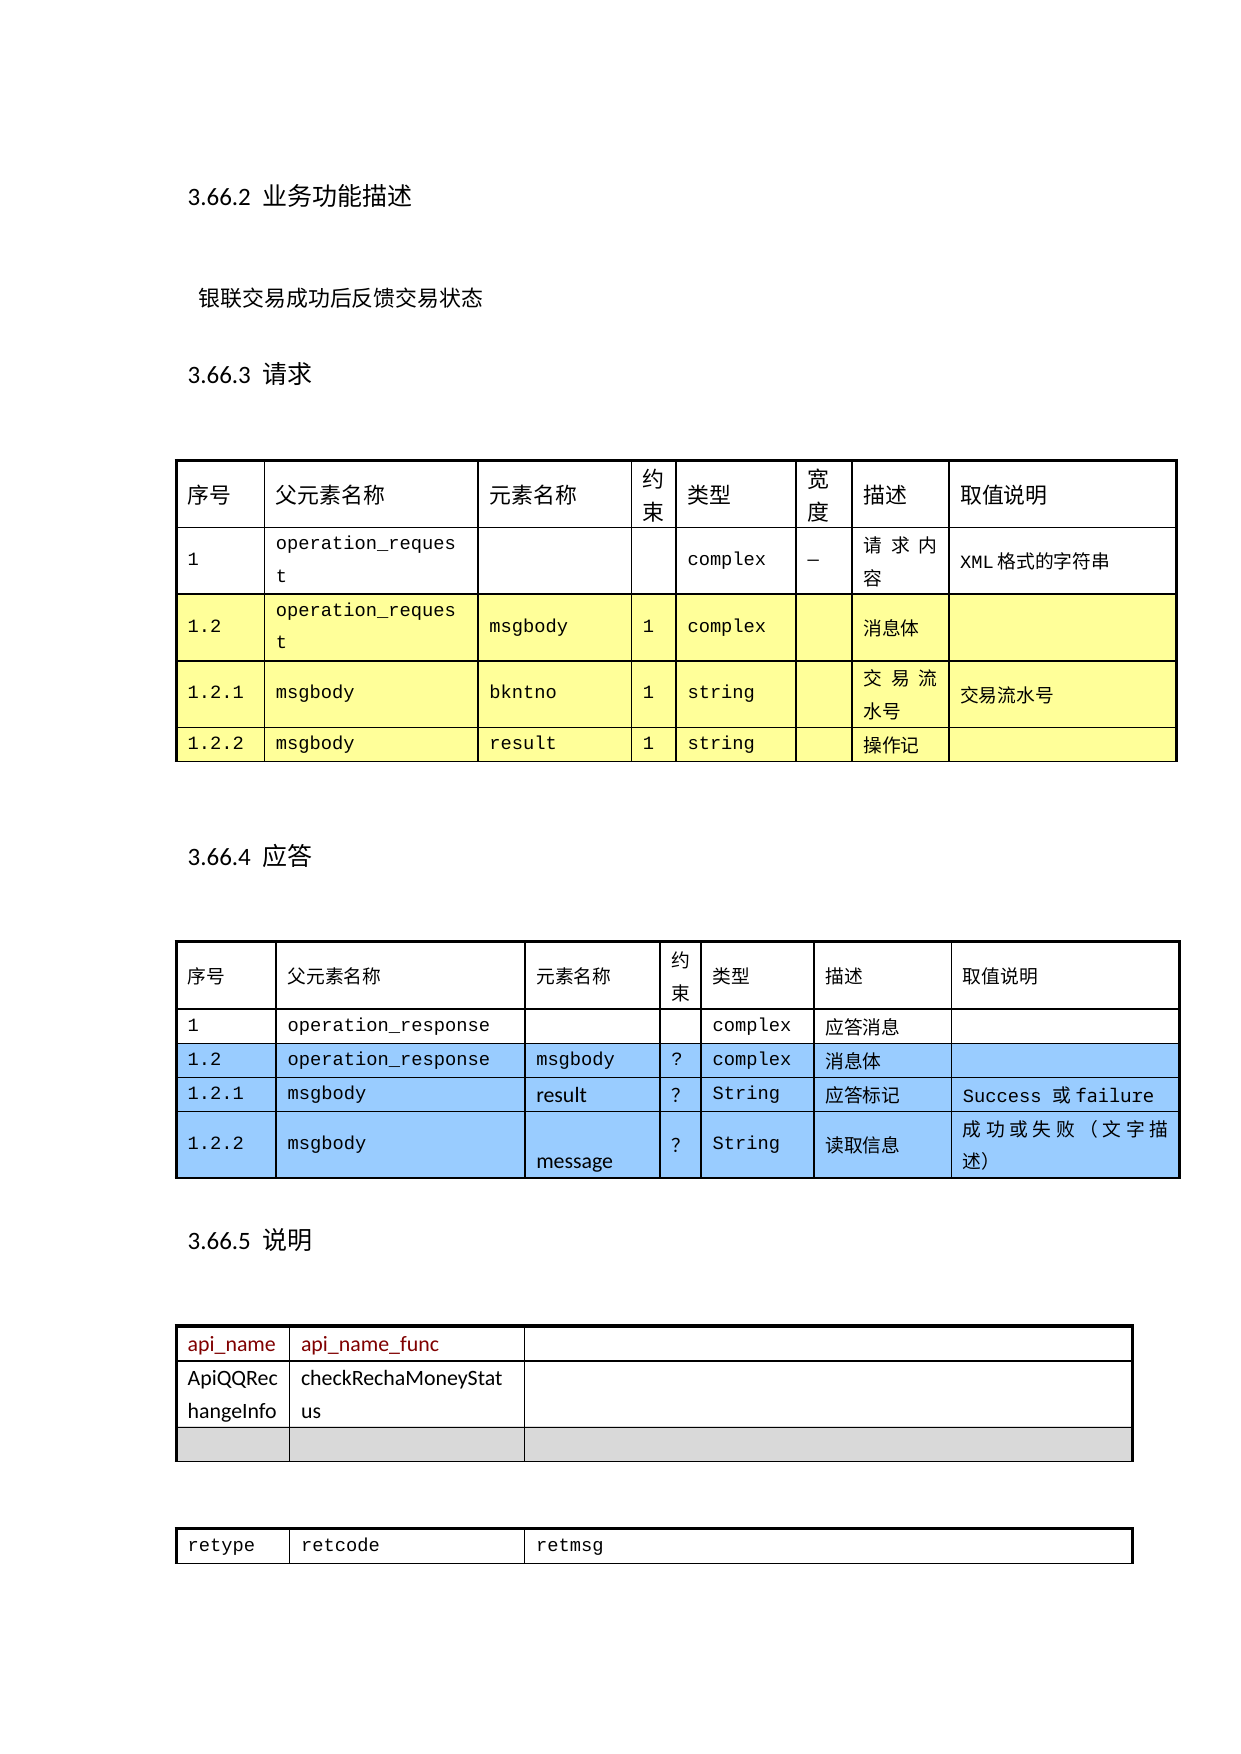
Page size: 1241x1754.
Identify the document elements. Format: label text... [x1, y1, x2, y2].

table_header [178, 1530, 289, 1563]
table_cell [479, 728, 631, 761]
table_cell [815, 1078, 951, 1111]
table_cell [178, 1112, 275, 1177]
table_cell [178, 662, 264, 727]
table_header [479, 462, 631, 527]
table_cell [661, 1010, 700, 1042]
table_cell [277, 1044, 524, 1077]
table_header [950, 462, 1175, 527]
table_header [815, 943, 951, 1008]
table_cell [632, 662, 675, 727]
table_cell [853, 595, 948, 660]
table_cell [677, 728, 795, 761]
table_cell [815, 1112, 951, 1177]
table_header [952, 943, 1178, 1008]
subtitle 业务功能描述 [187, 162, 1053, 227]
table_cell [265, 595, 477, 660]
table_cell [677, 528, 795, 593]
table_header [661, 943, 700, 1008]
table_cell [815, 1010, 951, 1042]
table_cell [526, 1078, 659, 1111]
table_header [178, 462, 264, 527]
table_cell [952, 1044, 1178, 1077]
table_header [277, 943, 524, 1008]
subtitle 说明 [187, 1206, 1053, 1271]
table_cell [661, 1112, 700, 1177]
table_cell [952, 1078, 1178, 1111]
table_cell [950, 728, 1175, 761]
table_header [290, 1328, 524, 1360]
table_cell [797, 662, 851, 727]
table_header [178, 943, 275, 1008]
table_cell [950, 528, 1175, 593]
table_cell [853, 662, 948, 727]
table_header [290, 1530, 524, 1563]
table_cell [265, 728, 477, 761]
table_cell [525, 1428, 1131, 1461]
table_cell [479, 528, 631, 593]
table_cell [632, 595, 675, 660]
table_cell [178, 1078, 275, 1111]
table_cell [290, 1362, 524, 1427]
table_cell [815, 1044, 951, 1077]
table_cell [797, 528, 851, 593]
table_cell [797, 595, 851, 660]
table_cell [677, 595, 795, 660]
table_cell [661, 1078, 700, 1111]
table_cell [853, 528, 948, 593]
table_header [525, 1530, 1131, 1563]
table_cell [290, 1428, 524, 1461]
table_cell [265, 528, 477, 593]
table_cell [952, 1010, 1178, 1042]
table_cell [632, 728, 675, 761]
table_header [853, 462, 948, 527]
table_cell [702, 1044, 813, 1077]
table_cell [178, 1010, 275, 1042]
subtitle 应答 [187, 822, 1053, 887]
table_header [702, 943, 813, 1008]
text 银联交易成功后反馈交易状态 [187, 281, 1053, 313]
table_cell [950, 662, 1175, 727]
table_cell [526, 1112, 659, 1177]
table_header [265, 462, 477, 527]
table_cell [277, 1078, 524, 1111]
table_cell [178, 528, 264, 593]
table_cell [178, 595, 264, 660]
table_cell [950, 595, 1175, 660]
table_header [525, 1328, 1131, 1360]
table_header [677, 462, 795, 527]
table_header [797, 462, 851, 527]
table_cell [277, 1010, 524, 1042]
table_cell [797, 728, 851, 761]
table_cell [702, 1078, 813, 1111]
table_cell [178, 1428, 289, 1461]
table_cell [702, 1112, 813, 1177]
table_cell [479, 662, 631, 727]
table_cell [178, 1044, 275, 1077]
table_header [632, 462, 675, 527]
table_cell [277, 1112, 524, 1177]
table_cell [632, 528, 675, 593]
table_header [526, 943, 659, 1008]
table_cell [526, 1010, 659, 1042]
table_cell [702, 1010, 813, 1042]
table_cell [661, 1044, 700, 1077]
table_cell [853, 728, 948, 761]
subtitle 请求 [187, 340, 1053, 405]
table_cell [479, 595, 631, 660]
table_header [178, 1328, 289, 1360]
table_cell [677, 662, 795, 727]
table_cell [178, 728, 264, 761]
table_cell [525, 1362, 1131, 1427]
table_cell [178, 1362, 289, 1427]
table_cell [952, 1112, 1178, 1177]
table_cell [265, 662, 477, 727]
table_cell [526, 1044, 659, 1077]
